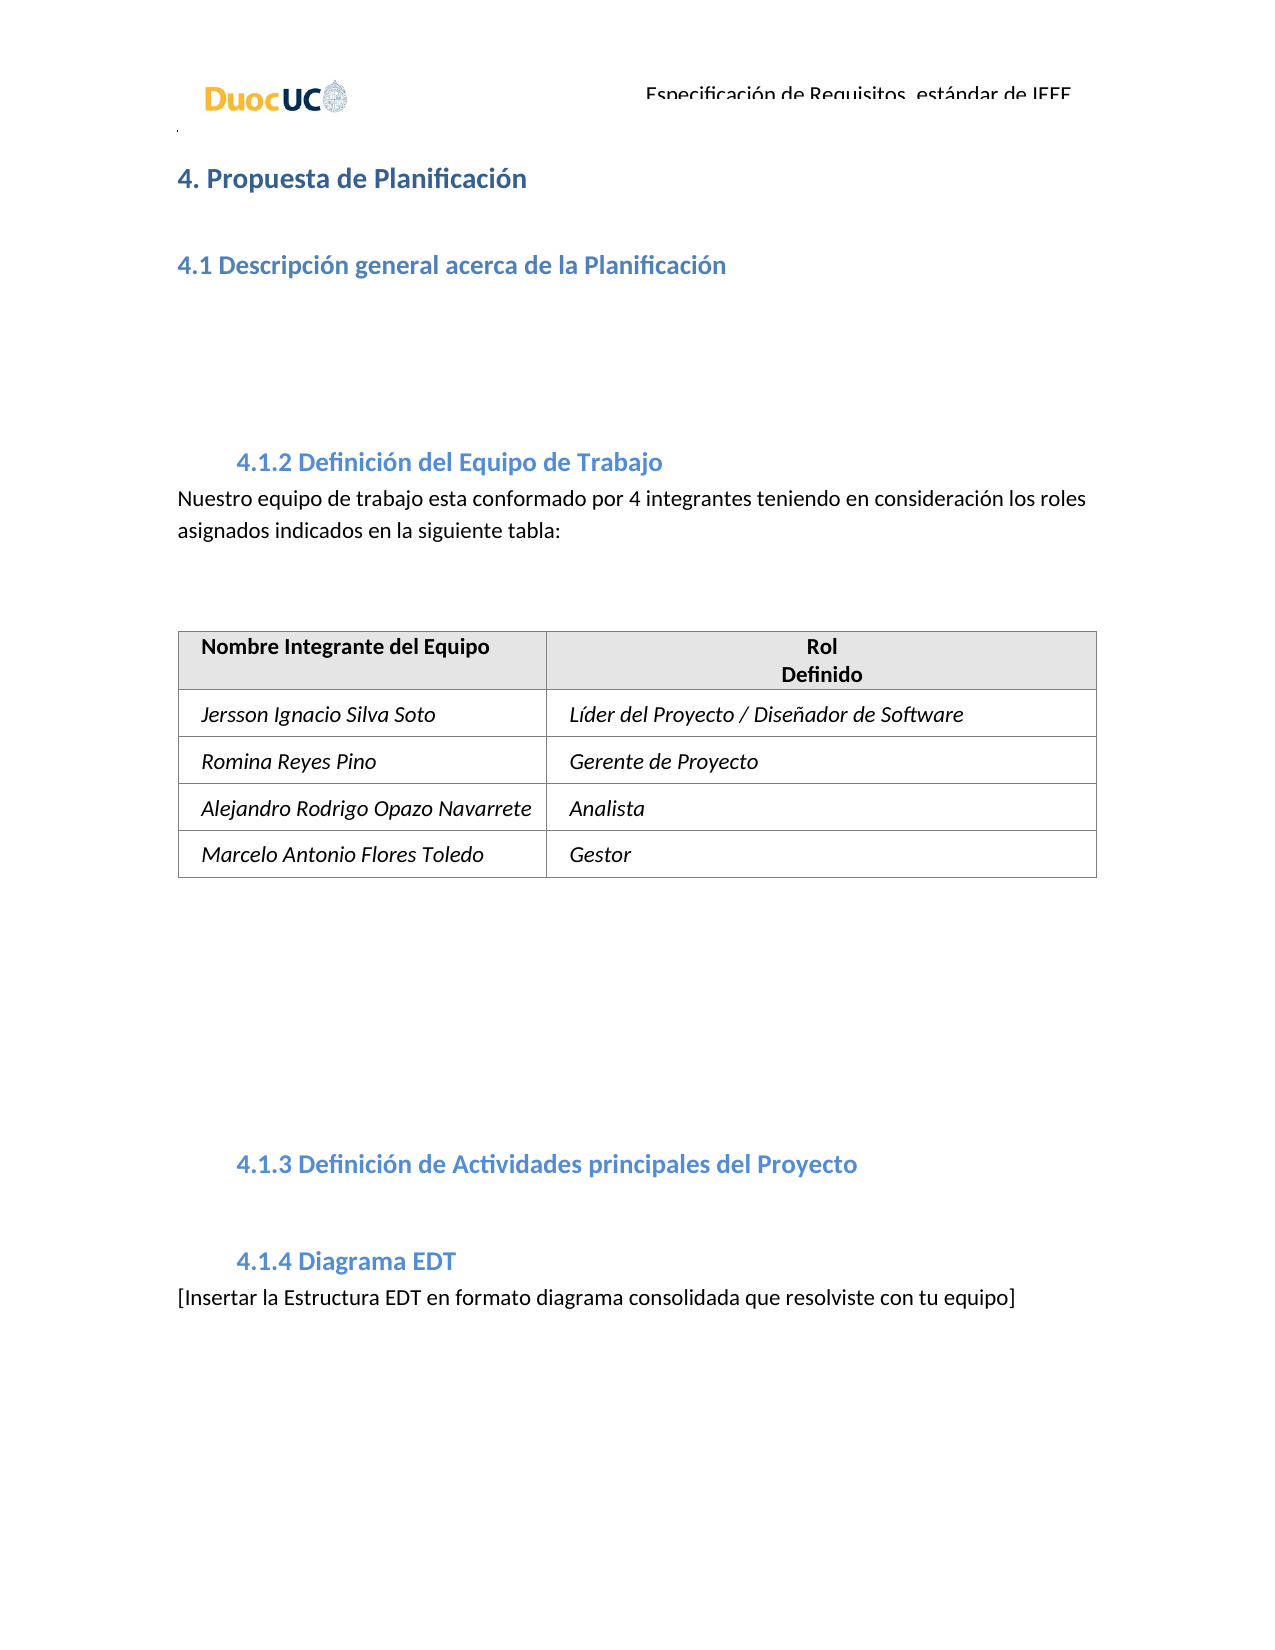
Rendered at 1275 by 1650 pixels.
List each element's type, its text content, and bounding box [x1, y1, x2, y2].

table_cell Líder del Proyecto / Diseñador de Software [547, 690, 1096, 736]
table_cell Analista [547, 784, 1096, 830]
subtitle Diagrama EDT [236, 1244, 1135, 1277]
subtitle Propuesta de Planificación [177, 160, 1135, 196]
table_header Rol Definido [547, 632, 1096, 689]
table_cell Alejandro Rodrigo Opazo Navarrete [179, 784, 546, 830]
text Nuestro equipo de trabajo esta conformado por 4 integrantes teniendo en consideración los roles asignados indicados en la siguiente tabla: [177, 484, 1098, 544]
subtitle Definición del Equipo de Trabajo [236, 445, 1135, 478]
table_cell Gestor [547, 831, 1096, 877]
table_cell Marcelo Antonio Flores Toledo [179, 831, 546, 877]
table_cell Gerente de Proyecto [547, 737, 1096, 783]
subtitle Descripción general acerca de la Planificación [177, 248, 1135, 282]
table_cell Romina Reyes Pino [179, 737, 546, 783]
subtitle Definición de Actividades principales del Proyecto [236, 1147, 1135, 1180]
text [Insertar la Estructura EDT en formato diagrama consolidada que resolviste con tu equipo] [177, 1283, 1135, 1311]
picture [198, 76, 352, 115]
table_header Nombre Integrante del Equipo [179, 632, 546, 689]
table_cell Jersson Ignacio Silva Soto [179, 690, 546, 736]
